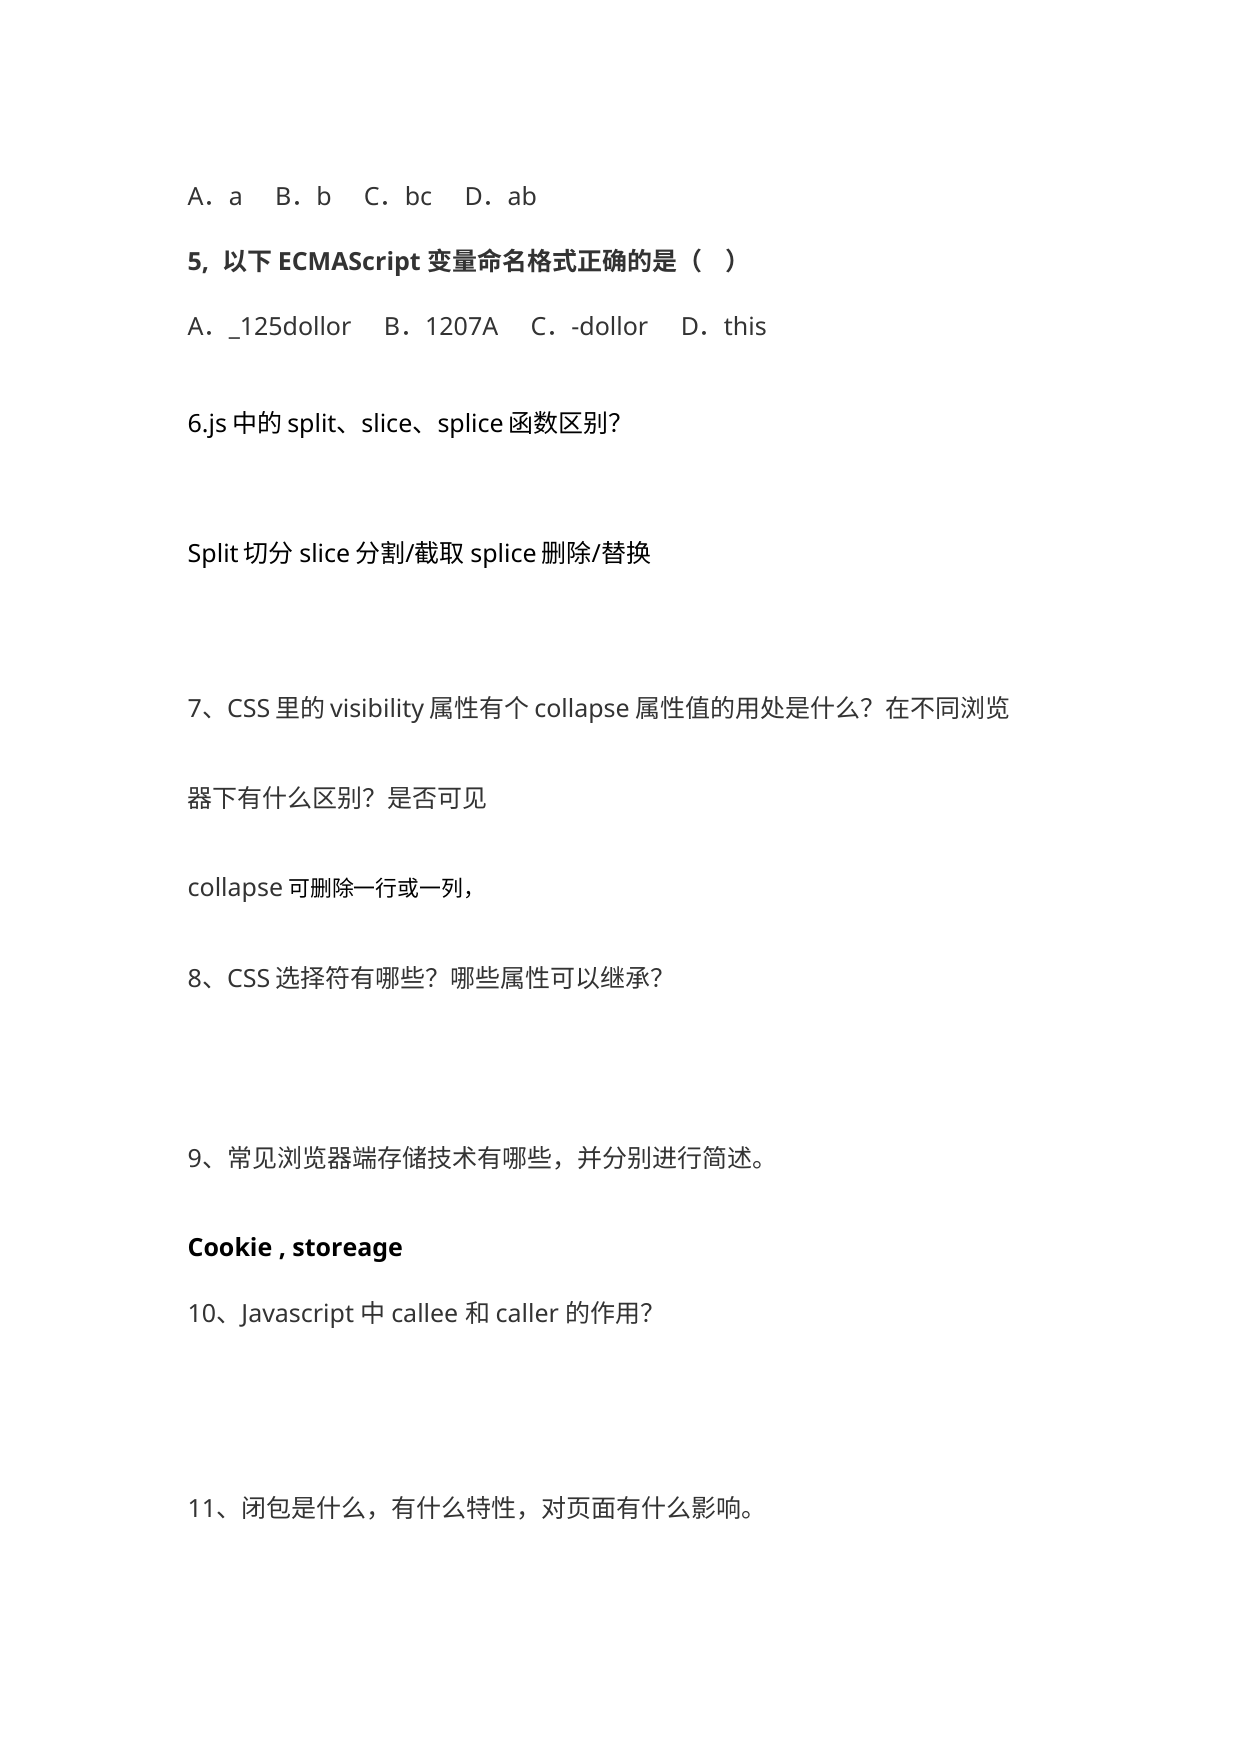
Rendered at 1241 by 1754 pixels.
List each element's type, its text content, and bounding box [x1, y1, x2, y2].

text 6.js中的split、slice、splice函数区别？ [187, 389, 1053, 454]
list 闭包是什么，有什么特性，对页面有什么影响。 [187, 1474, 1053, 1539]
list 常见浏览器端存储技术有哪些，并分别进行简述。 [187, 1124, 1053, 1189]
text collapse可删除一行或一列， [187, 854, 1053, 919]
text Cookie , storeage [187, 1214, 1053, 1279]
list Javascript 中 callee 和 caller 的作用？ [187, 1279, 1053, 1344]
text 器下有什么区别？是否可见 [187, 764, 1053, 829]
list CSS选择符有哪些？哪些属性可以继承？ [187, 944, 1053, 1009]
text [187, 162, 1053, 389]
text Split切分 slice分割/截取 splice删除/替换 [187, 519, 1053, 584]
text 7、CSS里的visibility属性有个collapse属性值的用处是什么？在不同浏览 [187, 674, 1053, 739]
